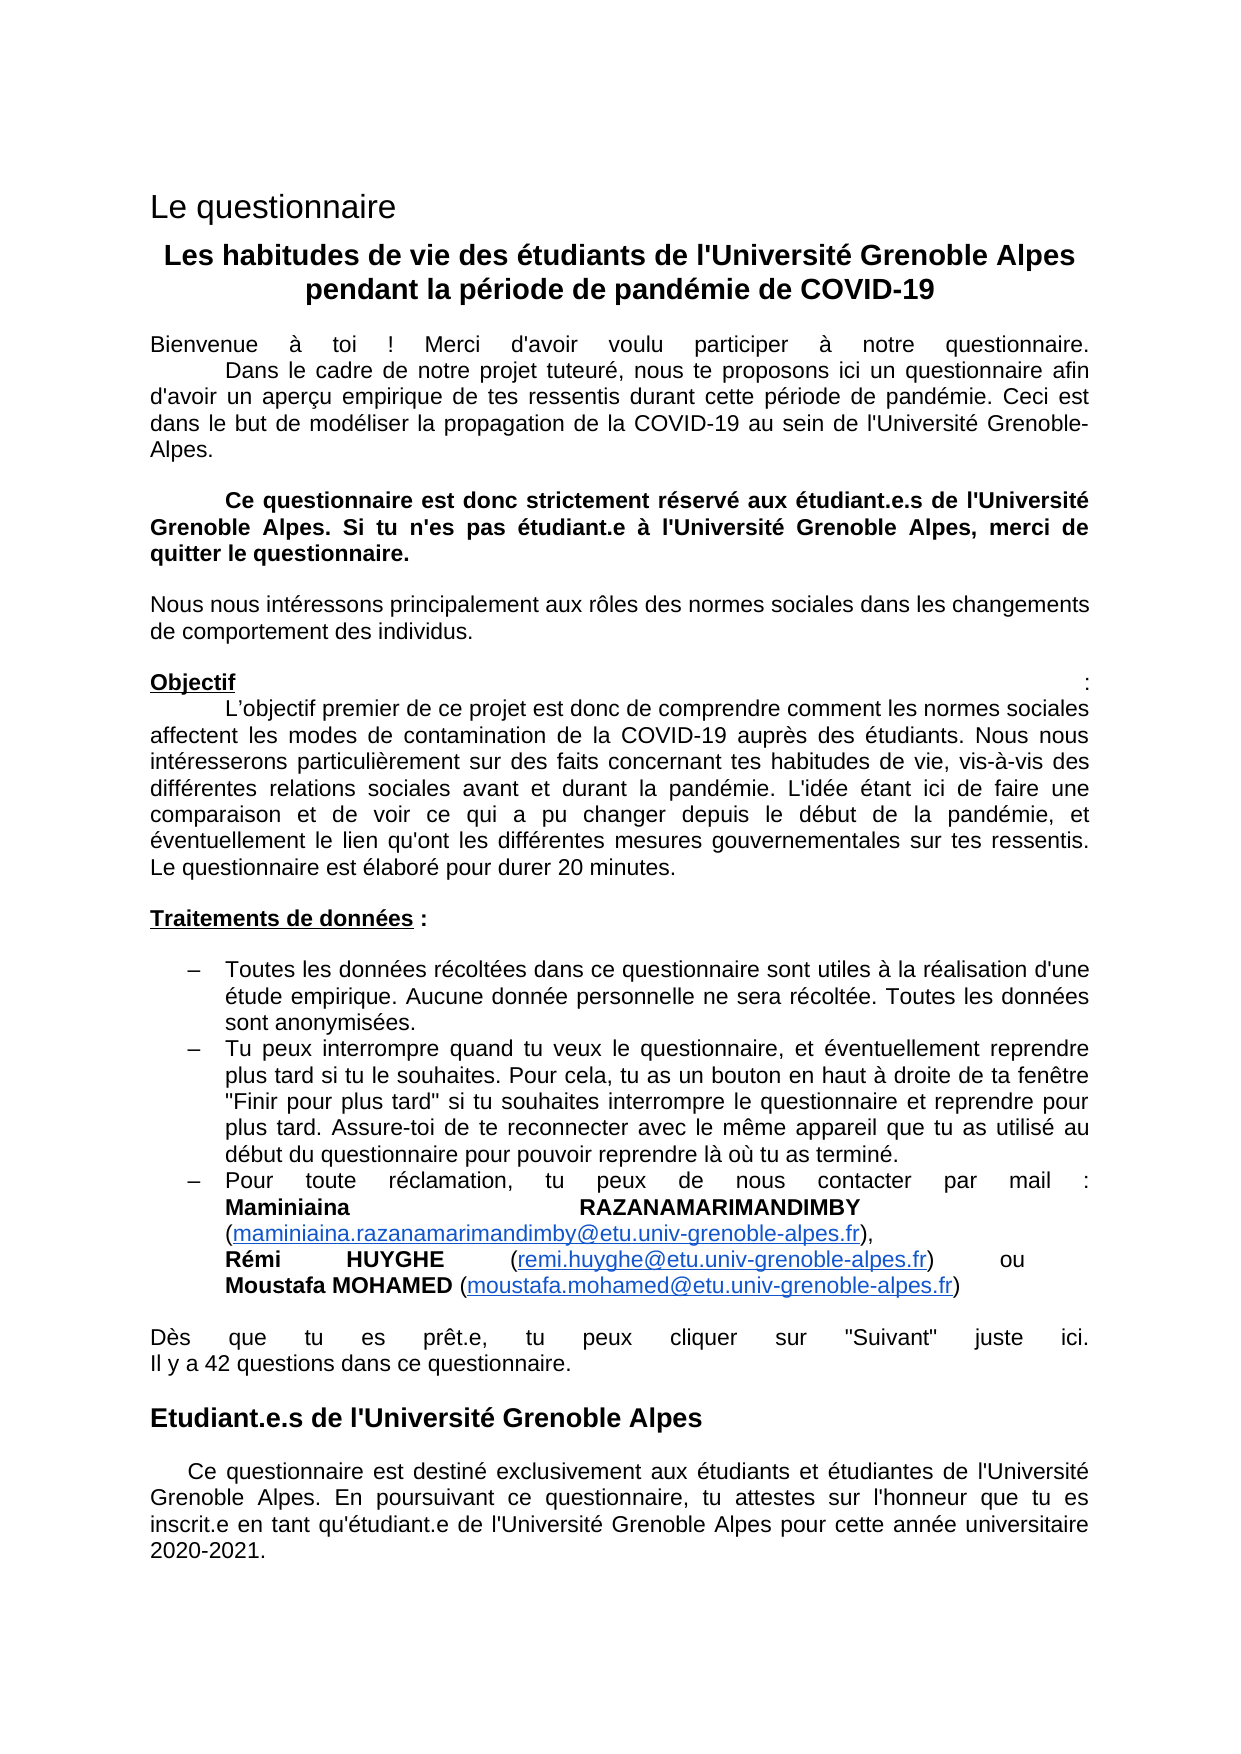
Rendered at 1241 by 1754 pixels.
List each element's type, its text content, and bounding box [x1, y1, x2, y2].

list Pour toute réclamation, tu peux de nous contacter par mail : Maminiaina RAZANAMARIMANDIMBY (maminiaina.razanamarimandimby@etu.univ-grenoble-alpes.fr), Rémi HUYGHE (remi.huyghe@etu.univ-grenoble-alpes.fr) ou Moustafa MOHAMED (moustafa.mohamed@etu.univ-grenoble-alpes.fr) [187, 1167, 1090, 1299]
text Etudiant.e.s de l'Université Grenoble Alpes [150, 1402, 1090, 1433]
list Tu peux interrompre quand tu veux le questionnaire, et éventuellement reprendre plus tard si tu le souhaites. Pour cela, tu as un bouton en haut à droite de ta fenêtre "Finir pour plus tard" si tu souhaites interrompre le questionnaire et reprendre pour plus tard. Assure-toi de te reconnecter avec le même appareil que tu as utilisé au début du questionnaire pour pouvoir reprendre là où tu as terminé. [187, 1035, 1090, 1167]
text Dès que tu es prêt.e, tu peux cliquer sur "Suivant" juste ici. Il y a 42 questions dans ce questionnaire. [150, 1324, 1090, 1377]
text Les habitudes de vie des étudiants de l'Université Grenoble Alpes pendant la période de pandémie de COVID-19 [150, 238, 1090, 306]
text Bienvenue à toi ! Merci d'avoir voulu participer à notre questionnaire. Dans le cadre de notre projet tuteuré, nous te proposons ici un questionnaire afin d'avoir un aperçu empirique de tes ressentis durant cette période de pandémie. Ceci est dans le but de modéliser la propagation de la COVID-19 au sein de l'Université Grenoble-Alpes. [150, 331, 1090, 462]
text Nous nous intéressons principalement aux rôles des normes sociales dans les changements de comportement des individus. [150, 591, 1090, 644]
subtitle Le questionnaire [150, 187, 1090, 226]
list Toutes les données récoltées dans ce questionnaire sont utiles à la réalisation d'une étude empirique. Aucune donnée personnelle ne sera récoltée. Toutes les données sont anonymisées. [187, 956, 1090, 1035]
text Traitements de données : [150, 905, 1090, 931]
text Ce questionnaire est donc strictement réservé aux étudiant.e.s de l'Université Grenoble Alpes. Si tu n'es pas étudiant.e à l'Université Grenoble Alpes, merci de quitter le questionnaire. [150, 487, 1090, 566]
text Objectif : L’objectif premier de ce projet est donc de comprendre comment les normes sociales affectent les modes de contamination de la COVID-19 auprès des étudiants. Nous nous intéresserons particulièrement sur des faits concernant tes habitudes de vie, vis-à-vis des différentes relations sociales avant et durant la pandémie. L'idée étant ici de faire une comparaison et de voir ce qui a pu changer depuis le début de la pandémie, et éventuellement le lien qu'ont les différentes mesures gouvernementales sur tes ressentis. Le questionnaire est élaboré pour durer 20 minutes. [150, 669, 1090, 880]
text Ce questionnaire est destiné exclusivement aux étudiants et étudiantes de l'Université Grenoble Alpes. En poursuivant ce questionnaire, tu attestes sur l'honneur que tu es inscrit.e en tant qu'étudiant.e de l'Université Grenoble Alpes pour cette année universitaire 2020-2021. [150, 1458, 1090, 1563]
